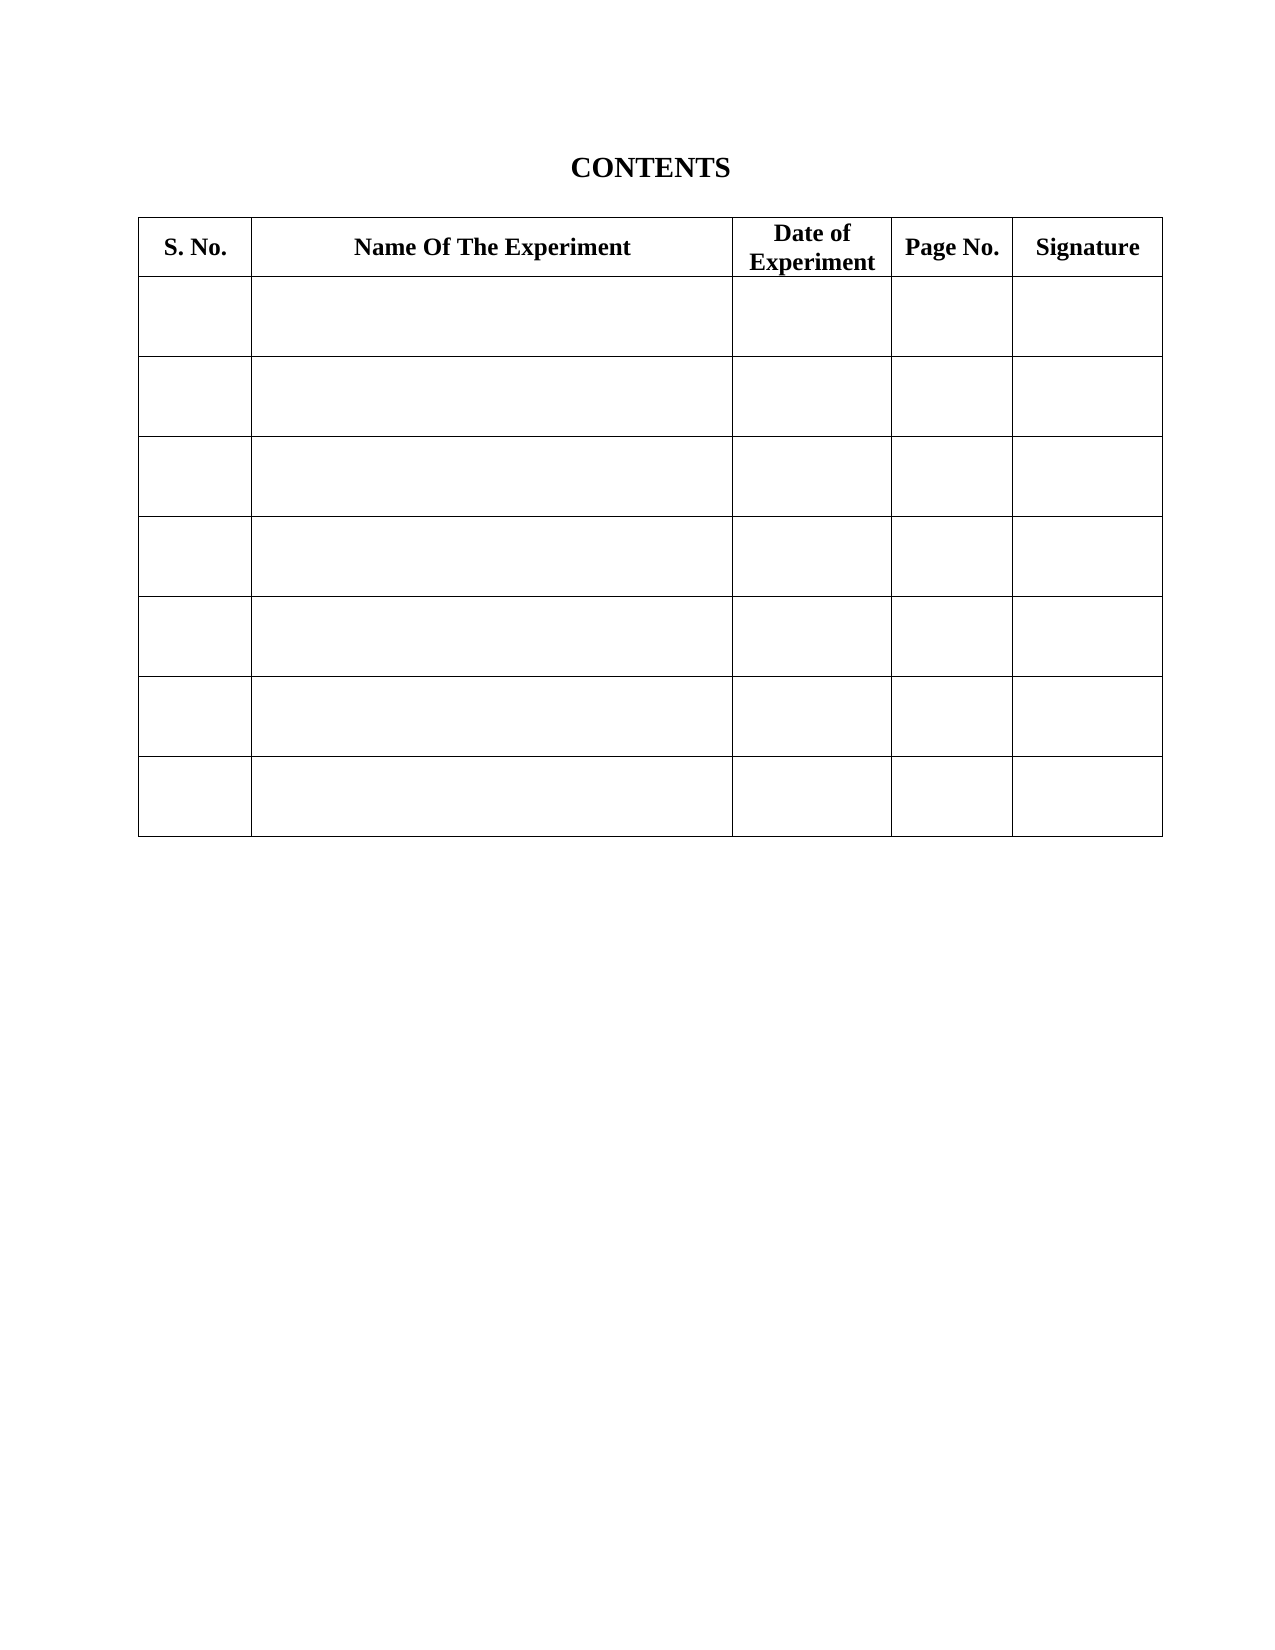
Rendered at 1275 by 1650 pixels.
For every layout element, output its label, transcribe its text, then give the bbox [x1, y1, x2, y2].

table_cell S. No. [139, 218, 251, 276]
table_cell [733, 677, 891, 756]
table_cell [892, 597, 1012, 676]
table_cell [252, 517, 732, 596]
table_cell [892, 517, 1012, 596]
table_header CONTENTS [139, 150, 1162, 217]
table_cell [733, 517, 891, 596]
table_cell [892, 437, 1012, 516]
table_cell Signature [1013, 218, 1162, 276]
table_cell [252, 357, 732, 436]
table_cell [1013, 277, 1162, 356]
table_cell [139, 597, 251, 676]
table_cell [1013, 517, 1162, 596]
table_cell Date of Experiment [733, 218, 891, 276]
table_cell [252, 677, 732, 756]
table_cell [252, 277, 732, 356]
table_cell [252, 437, 732, 516]
table_cell [1013, 357, 1162, 436]
table_cell [1013, 437, 1162, 516]
table_cell [892, 357, 1012, 436]
table_cell [733, 597, 891, 676]
table_cell [892, 677, 1012, 756]
table_cell [139, 357, 251, 436]
table_cell [1013, 757, 1162, 836]
table_cell [139, 437, 251, 516]
table_cell [892, 757, 1012, 836]
table_cell Page No. [892, 218, 1012, 276]
table_cell [1013, 597, 1162, 676]
table_cell [139, 677, 251, 756]
table_cell [252, 757, 732, 836]
table_cell [139, 757, 251, 836]
table_cell [139, 517, 251, 596]
table_cell [733, 757, 891, 836]
table_cell [892, 277, 1012, 356]
table_cell Name Of The Experiment [252, 218, 732, 276]
table_cell [733, 357, 891, 436]
table_cell [139, 277, 251, 356]
table_cell [733, 437, 891, 516]
table_cell [733, 277, 891, 356]
table_cell [1013, 677, 1162, 756]
table_cell [252, 597, 732, 676]
